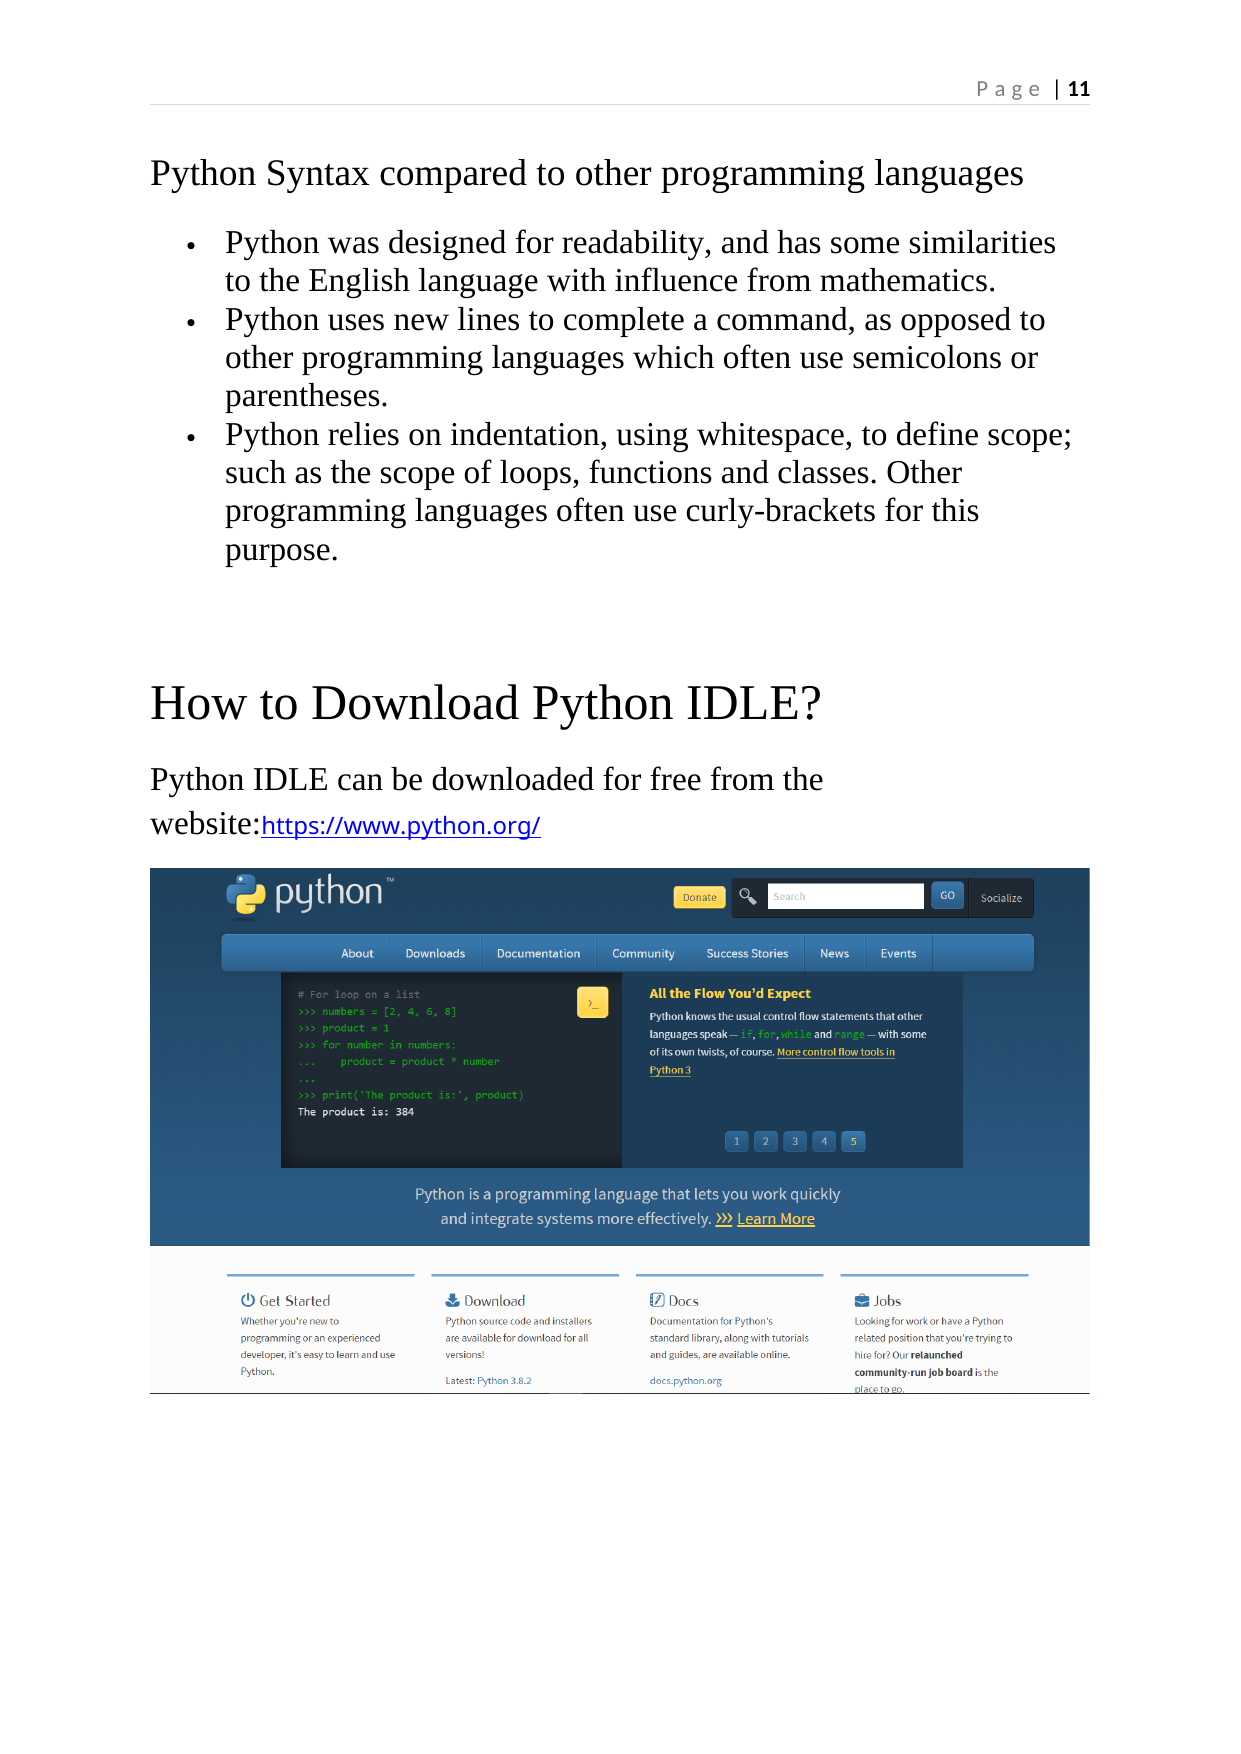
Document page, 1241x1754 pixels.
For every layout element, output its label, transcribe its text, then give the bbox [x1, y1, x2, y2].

text Python Syntax compared to other programming languages [150, 150, 1090, 193]
picture [150, 868, 1090, 1394]
list Python uses new lines to complete a command, as opposed to other programming languages which often use semicolons or parentheses. [187, 299, 1090, 414]
list Python relies on indentation, using whitespace, to define scope; such as the scope of loops, functions and classes. Other programming languages often use curly-brackets for this purpose. [187, 414, 1090, 567]
list Python was designed for readability, and has some similarities to the English language with influence from mathematics. [187, 222, 1090, 299]
text How to Download Python IDLE? [150, 672, 1090, 730]
text Python IDLE can be downloaded for free from the website:https://www.python.org/ [150, 759, 1090, 842]
